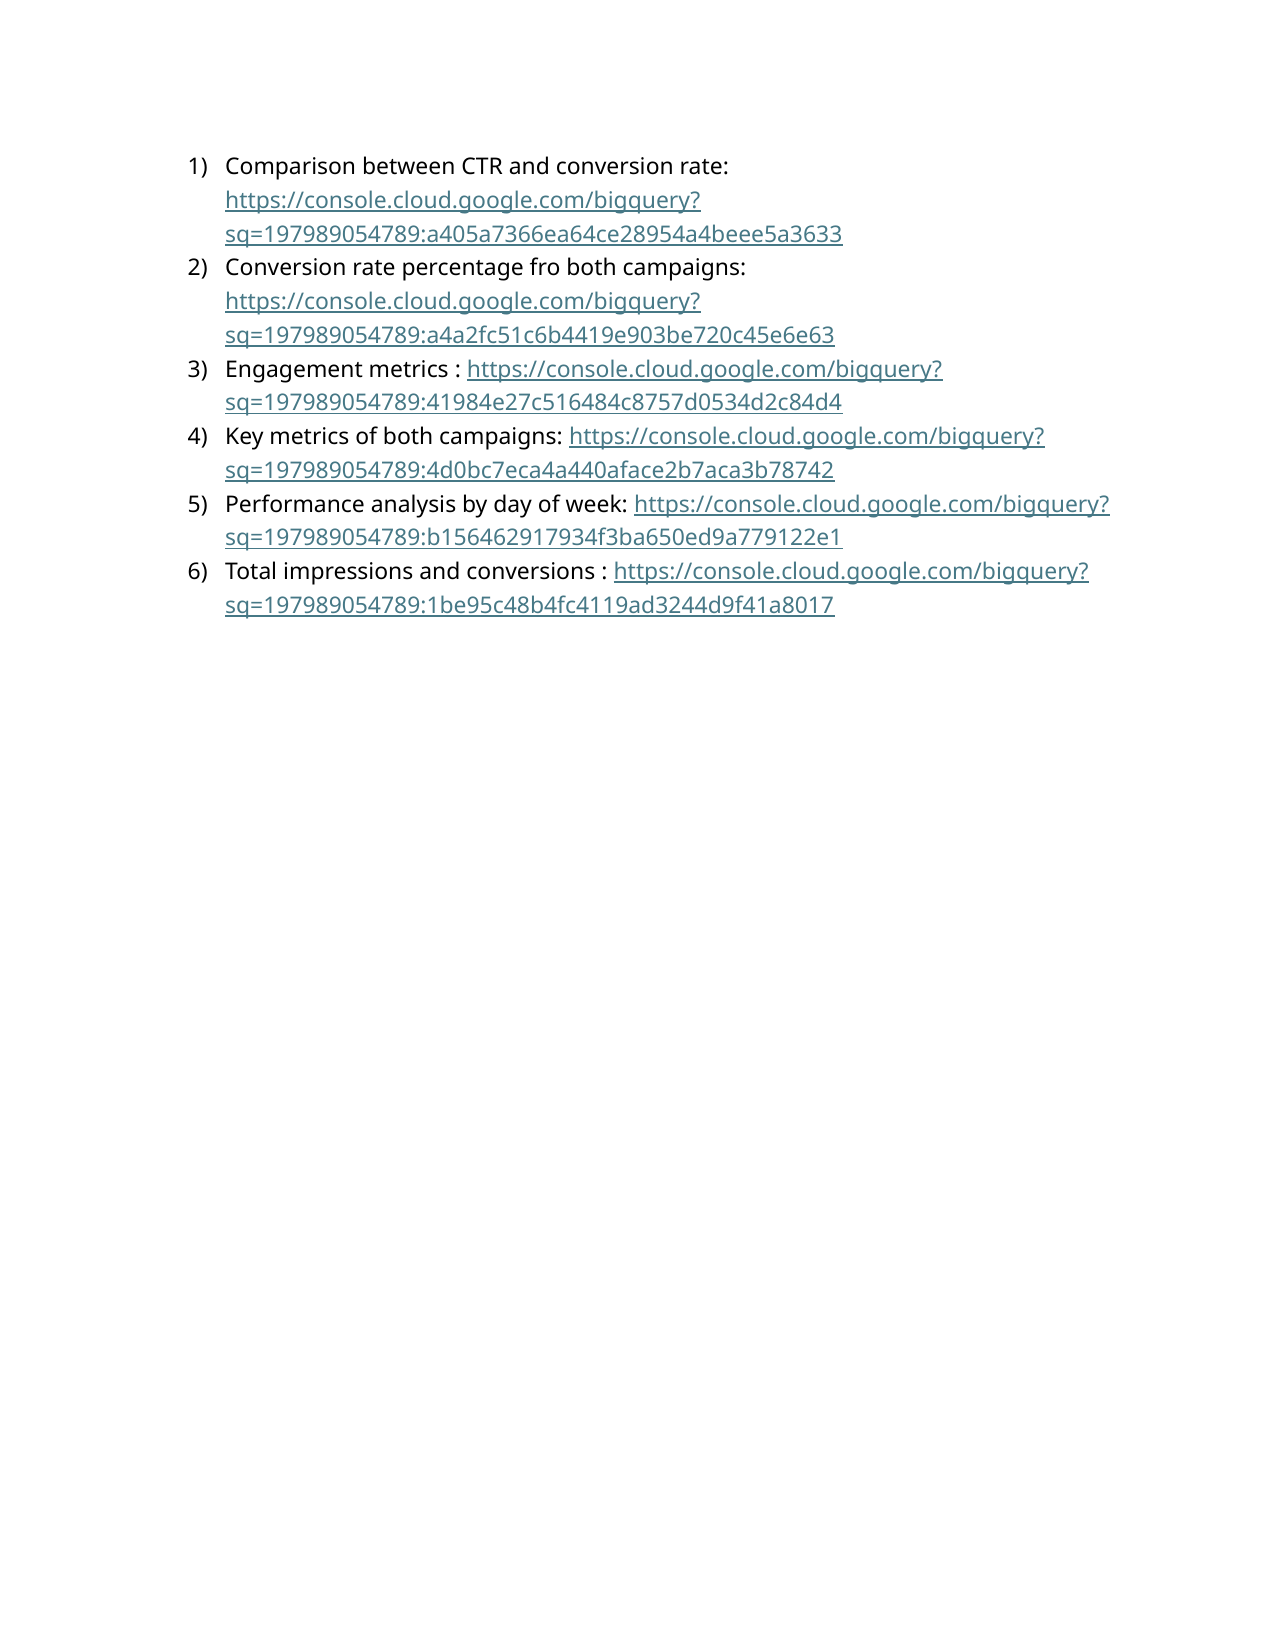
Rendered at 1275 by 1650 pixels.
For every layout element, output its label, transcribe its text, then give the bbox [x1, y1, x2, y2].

list https://console.cloud.google.com/bigquery?sq=197989054789:a4a2fc51c6b4419e903be720c45e6e63 [225, 285, 1125, 350]
list https://console.cloud.google.com/bigquery?sq=197989054789:a405a7366ea64ce28954a4beee5a3633 [225, 184, 1125, 249]
list Conversion rate percentage fro both campaigns: [187, 251, 1125, 282]
list Performance analysis by day of week: https://console.cloud.google.com/bigquery?sq=197989054789:b156462917934f3ba650ed9a779122e1 [187, 487, 1125, 552]
list Total impressions and conversions : https://console.cloud.google.com/bigquery?sq=197989054789:1be95c48b4fc4119ad3244d9f41a8017 [187, 555, 1125, 620]
list Key metrics of both campaigns: https://console.cloud.google.com/bigquery?sq=197989054789:4d0bc7eca4a440aface2b7aca3b78742 [187, 420, 1125, 485]
list Comparison between CTR and conversion rate: [187, 150, 1125, 181]
list Engagement metrics : https://console.cloud.google.com/bigquery?sq=197989054789:41984e27c516484c8757d0534d2c84d4 [187, 352, 1125, 417]
